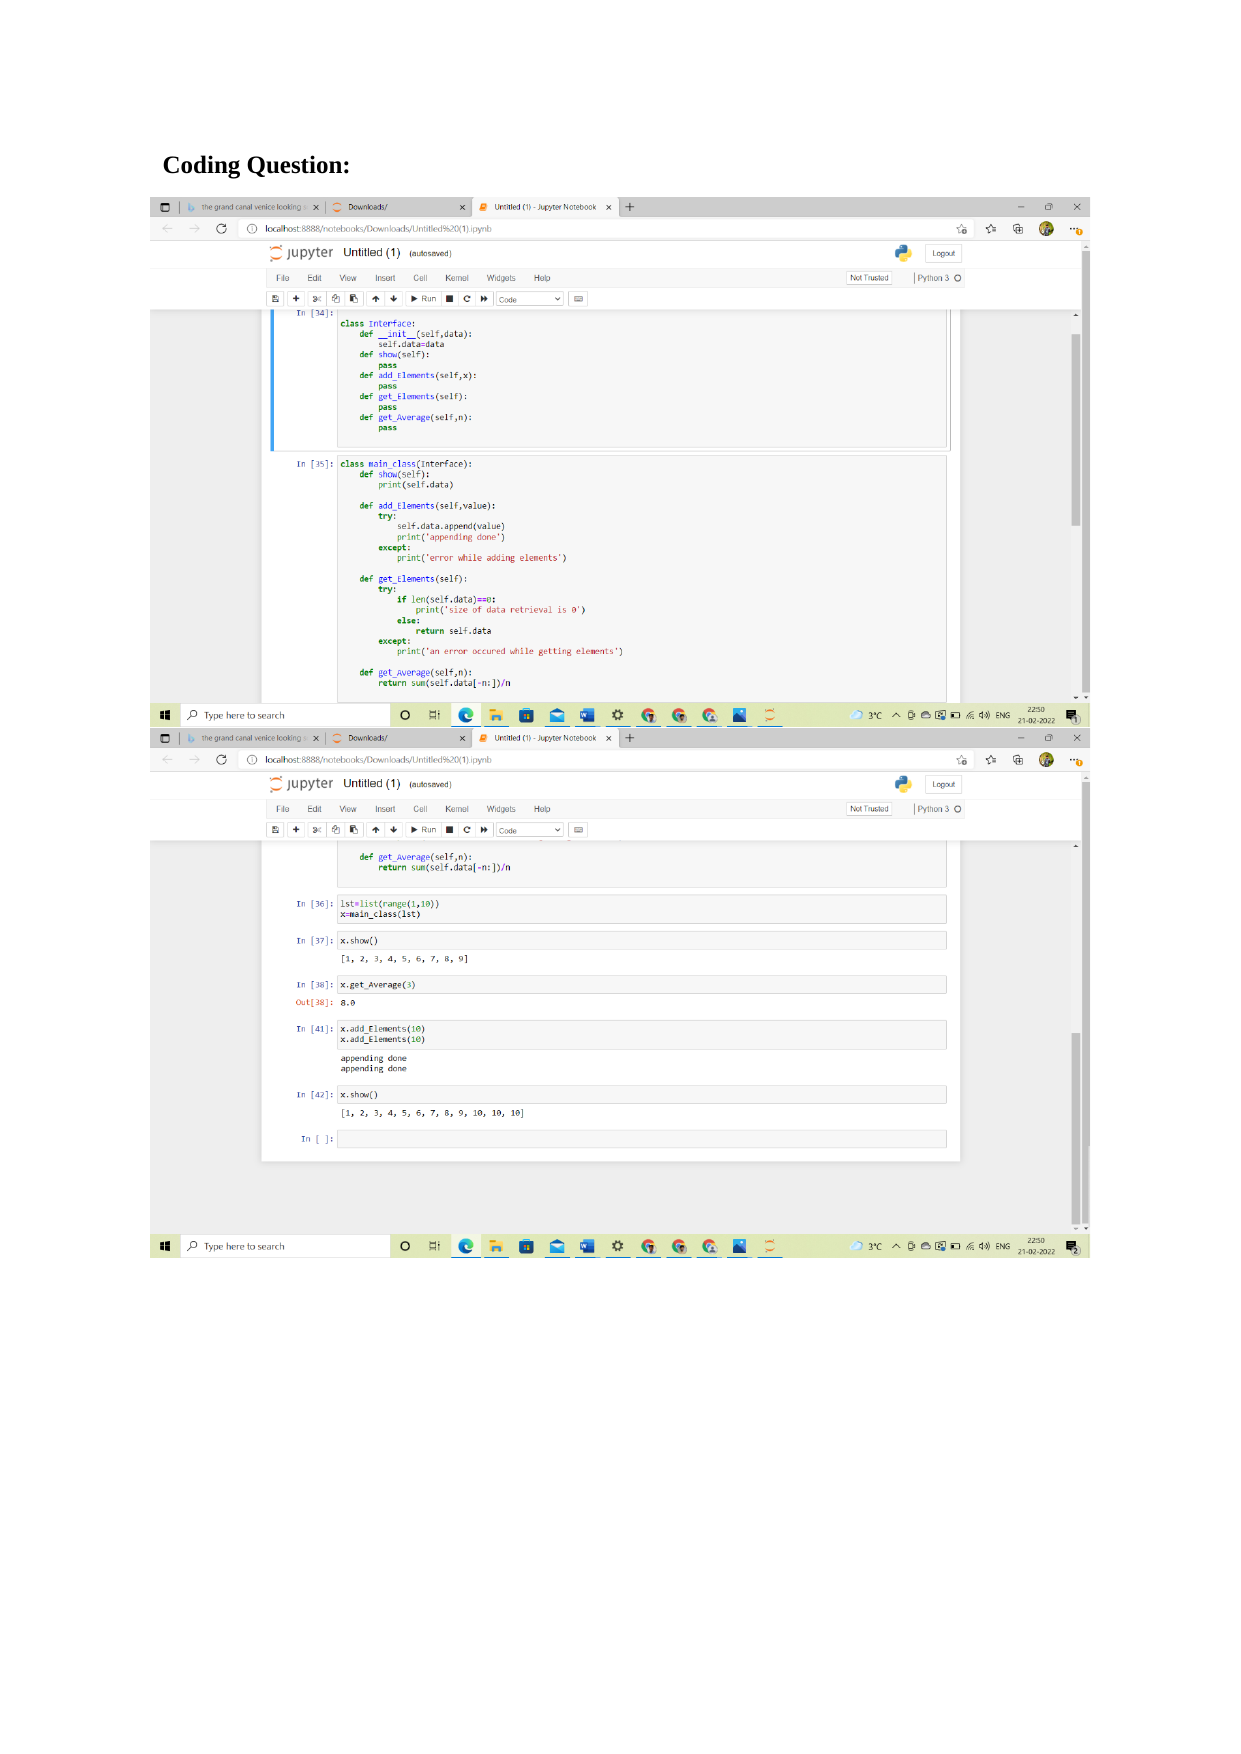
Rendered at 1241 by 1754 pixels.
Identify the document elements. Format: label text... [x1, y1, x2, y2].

picture [150, 197, 1091, 727]
picture [150, 728, 1091, 1258]
text Coding Question: [150, 150, 1090, 179]
